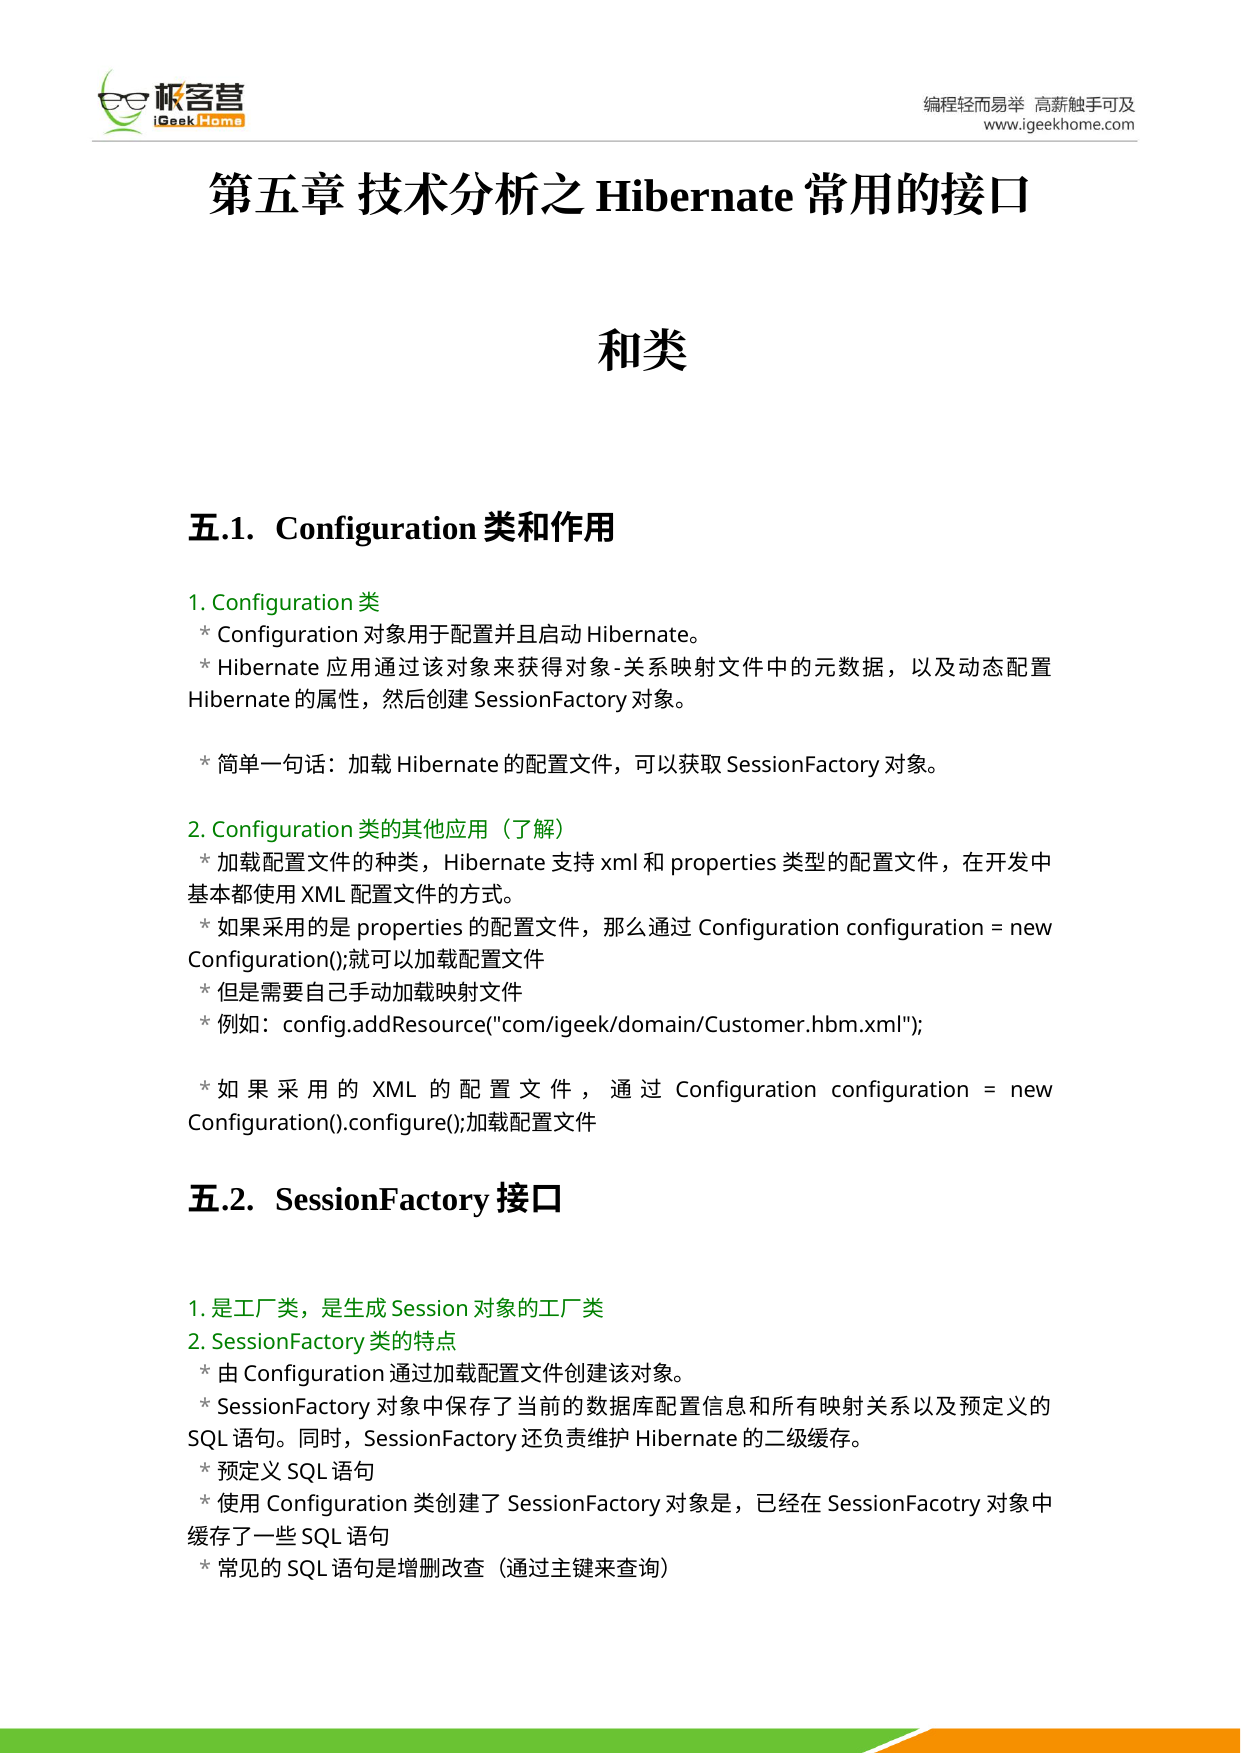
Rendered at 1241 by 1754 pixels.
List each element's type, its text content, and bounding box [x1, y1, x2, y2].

text 1. Configuration类 * Configuration对象用于配置并且启动Hibernate。 * Hibernate应用通过该对象来获得对象-关系映射文件中的元数据，以及动态配置Hibernate的属性，然后创建SessionFactory对象。 * 简单一句话：加载Hibernate的配置文件，可以获取SessionFactory对象。 2. Configuration类的其他应用（了解） * 加载配置文件的种类，Hibernate支持xml和properties类型的配置文件，在开发中基本都使用XML配置文件的方式。 * 如果采用的是properties的配置文件，那么通过Configuration configuration = new Configuration();就可以加载配置文件 * 但是需要自己手动加载映射文件 * 例如：config.addResource("com/igeek/domain/Customer.hbm.xml"); * 如果采用的XML的配置文件，通过Configuration configuration = new Configuration().configure();加载配置文件 [187, 584, 1053, 1137]
subtitle SessionFactory接口 [187, 1164, 1053, 1229]
picture [0, 1690, 1241, 1753]
picture [0, 0, 1241, 149]
subtitle Configuration类和作用 [187, 492, 1053, 557]
subtitle 技术分析之Hibernate常用的接口和类 [187, 162, 1053, 383]
